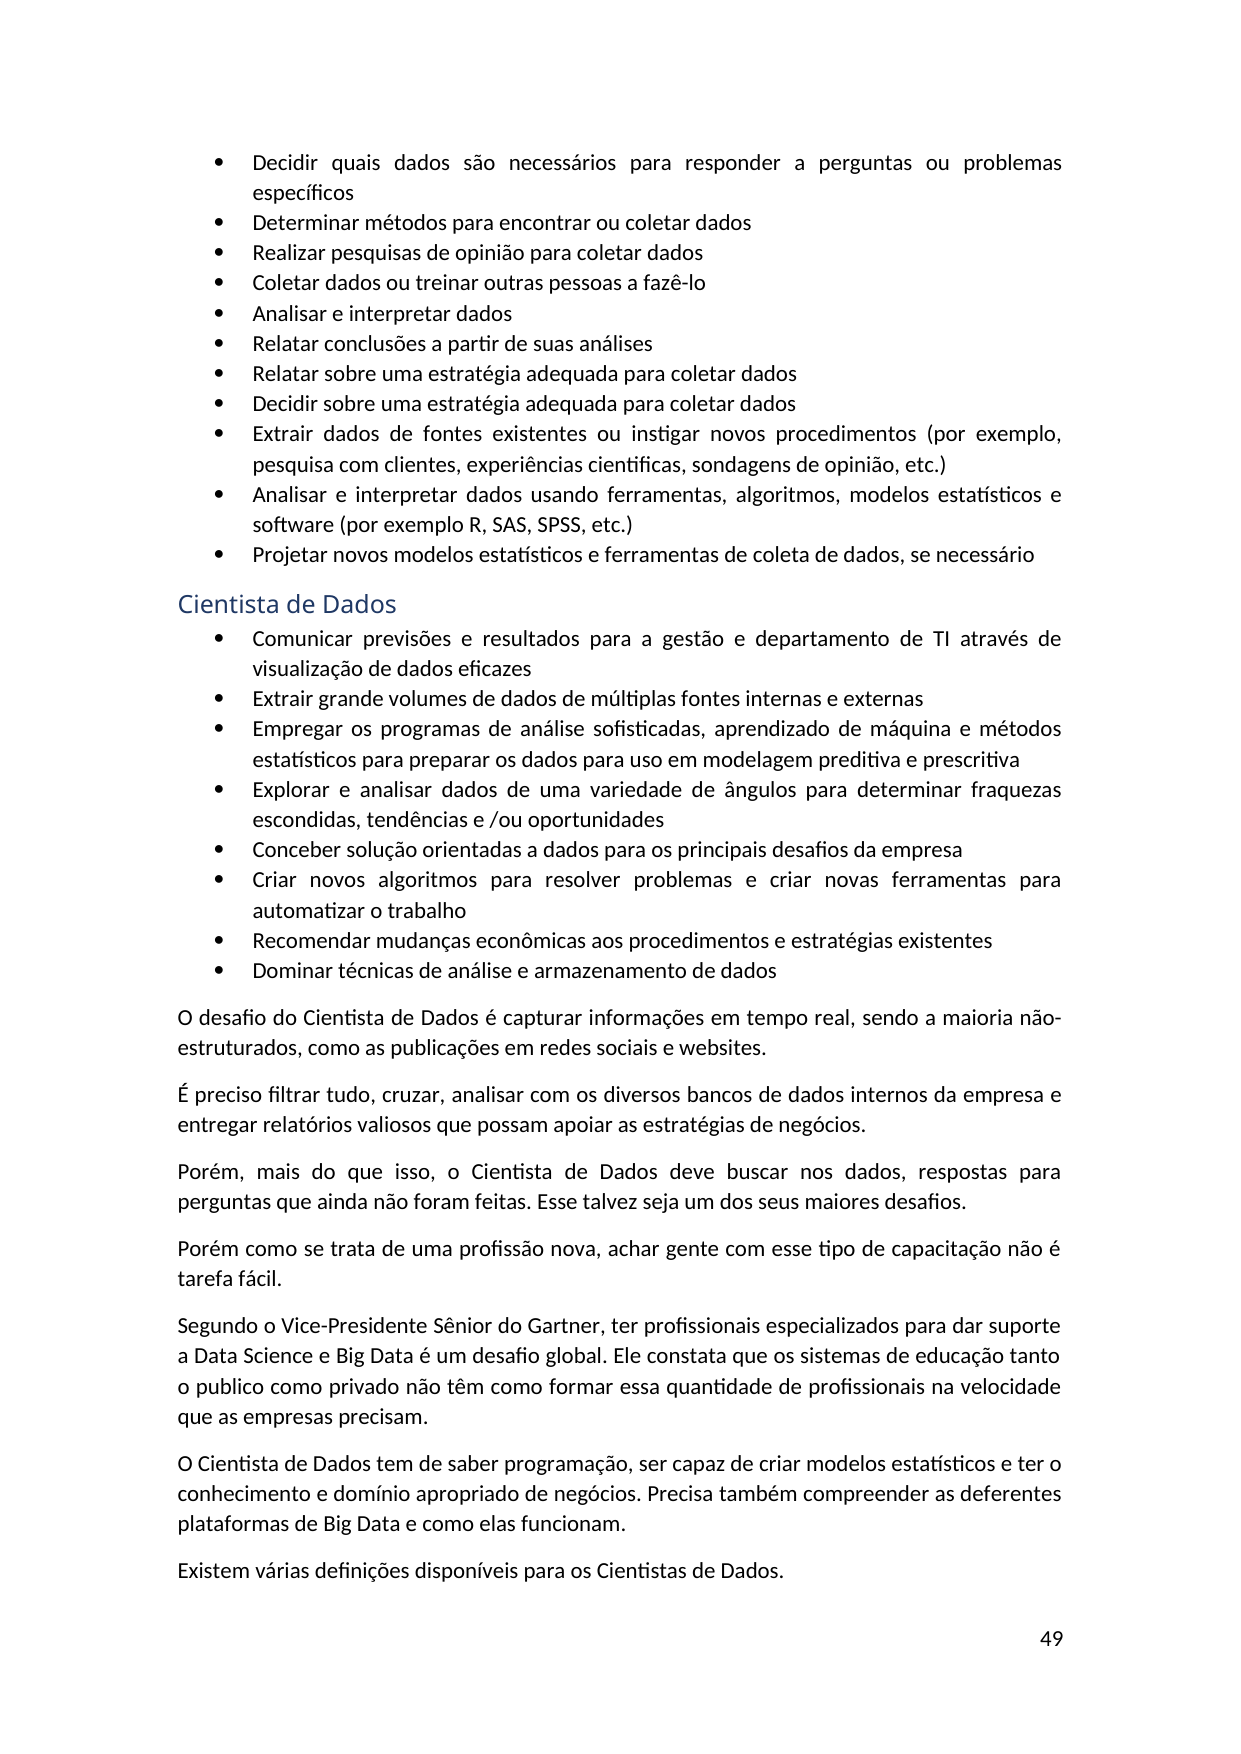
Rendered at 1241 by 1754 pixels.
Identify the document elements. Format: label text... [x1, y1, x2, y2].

list Conceber solução orientadas a dados para os principais desafios da empresa [215, 835, 1063, 863]
list Dominar técnicas de análise e armazenamento de dados [215, 956, 1063, 984]
text O desafio do Cientista de Dados é capturar informações em tempo real, sendo a maioria não-estruturados, como as publicações em redes sociais e websites. [177, 1003, 1063, 1061]
text Segundo o Vice-Presidente Sênior do Gartner, ter profissionais especializados para dar suporte a Data Science e Big Data é um desafio global. Ele constata que os sistemas de educação tanto o publico como privado não têm como formar essa quantidade de profissionais na velocidade que as empresas precisam. [177, 1311, 1063, 1430]
list Decidir quais dados são necessários para responder a perguntas ou problemas específicos [215, 148, 1063, 206]
list Extrair dados de fontes existentes ou instigar novos procedimentos (por exemplo, pesquisa com clientes, experiências cientificas, sondagens de opinião, etc.) [215, 419, 1063, 478]
text Porém, mais do que isso, o Cientista de Dados deve buscar nos dados, respostas para perguntas que ainda não foram feitas. Esse talvez seja um dos seus maiores desafios. [177, 1157, 1063, 1216]
list Decidir sobre uma estratégia adequada para coletar dados [215, 389, 1063, 417]
list Relatar sobre uma estratégia adequada para coletar dados [215, 359, 1063, 387]
list Coletar dados ou treinar outras pessoas a fazê-lo [215, 268, 1063, 296]
text Existem várias definições disponíveis para os Cientistas de Dados. [177, 1556, 1063, 1584]
text É preciso filtrar tudo, cruzar, analisar com os diversos bancos de dados internos da empresa e entregar relatórios valiosos que possam apoiar as estratégias de negócios. [177, 1080, 1063, 1138]
list Explorar e analisar dados de uma variedade de ângulos para determinar fraquezas escondidas, tendências e /ou oportunidades [215, 775, 1063, 833]
list Comunicar previsões e resultados para a gestão e departamento de TI através de visualização de dados eficazes [215, 624, 1063, 682]
text Porém como se trata de uma profissão nova, achar gente com esse tipo de capacitação não é tarefa fácil. [177, 1234, 1063, 1293]
list Criar novos algoritmos para resolver problemas e criar novas ferramentas para automatizar o trabalho [215, 866, 1063, 924]
list Relatar conclusões a partir de suas análises [215, 329, 1063, 357]
list Extrair grande volumes de dados de múltiplas fontes internas e externas [215, 684, 1063, 712]
list Recomendar mudanças econômicas aos procedimentos e estratégias existentes [215, 926, 1063, 954]
text O Cientista de Dados tem de saber programação, ser capaz de criar modelos estatísticos e ter o conhecimento e domínio apropriado de negócios. Precisa também compreender as deferentes plataformas de Big Data e como elas funcionam. [177, 1449, 1063, 1537]
list Analisar e interpretar dados usando ferramentas, algoritmos, modelos estatísticos e software (por exemplo R, SAS, SPSS, etc.) [215, 480, 1063, 538]
list Realizar pesquisas de opinião para coletar dados [215, 238, 1063, 266]
list Determinar métodos para encontrar ou coletar dados [215, 208, 1063, 236]
list Empregar os programas de análise sofisticadas, aprendizado de máquina e métodos estatísticos para preparar os dados para uso em modelagem preditiva e prescritiva [215, 714, 1063, 773]
subtitle Cientista de Dados [177, 587, 1063, 621]
list Projetar novos modelos estatísticos e ferramentas de coleta de dados, se necessário [215, 540, 1063, 568]
list Analisar e interpretar dados [215, 299, 1063, 327]
